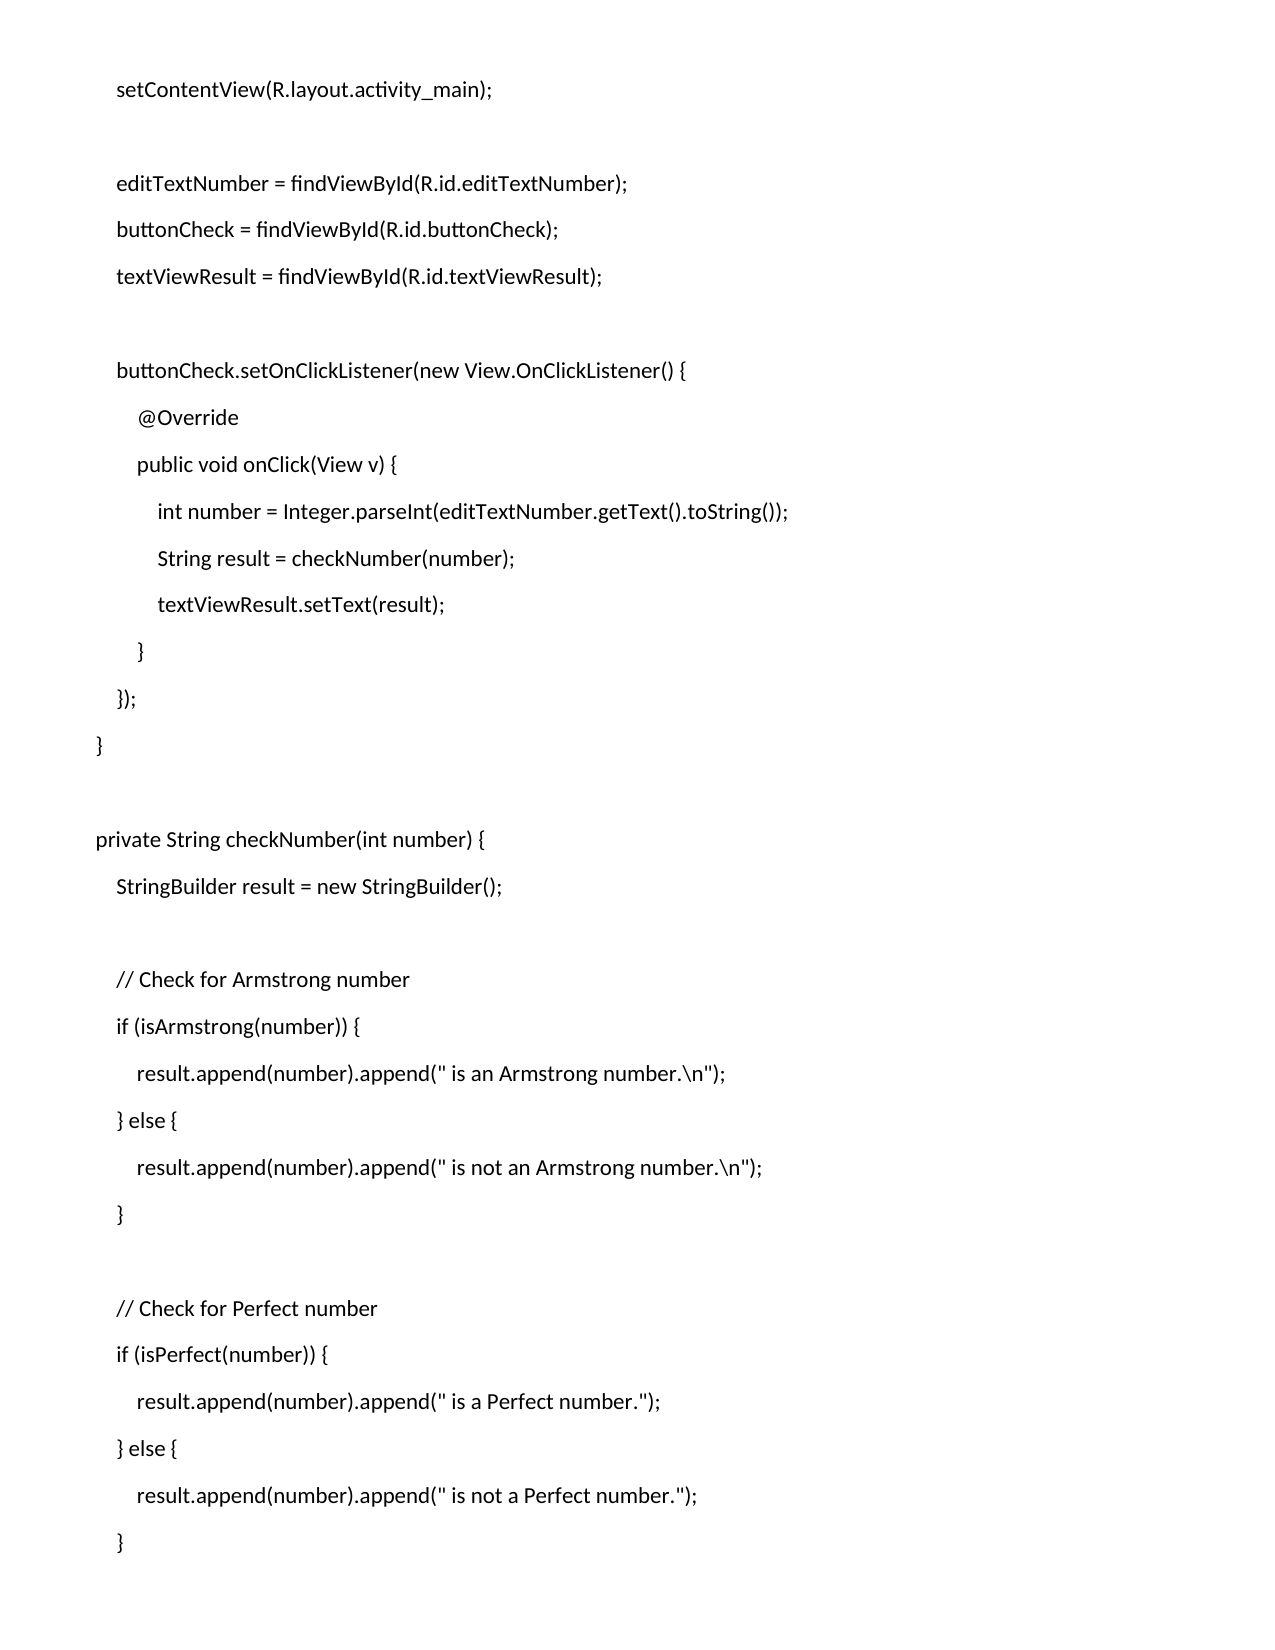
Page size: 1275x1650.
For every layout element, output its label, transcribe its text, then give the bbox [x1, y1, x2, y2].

text private String checkNumber(int number) { [75, 825, 1200, 853]
text // Check for Armstrong number [75, 966, 1200, 994]
text @Override [75, 403, 1200, 431]
text String result = checkNumber(number); [75, 544, 1200, 572]
text int number = Integer.parseInt(editTextNumber.getText().toString()); [75, 497, 1200, 525]
text // Check for Perfect number [75, 1294, 1200, 1322]
text result.append(number).append(" is an Armstrong number.\n"); [75, 1059, 1200, 1087]
text textViewResult.setText(result); [75, 591, 1200, 619]
text StringBuilder result = new StringBuilder(); [75, 872, 1200, 900]
text editTextNumber = findViewById(R.id.editTextNumber); [75, 169, 1200, 197]
text result.append(number).append(" is a Perfect number."); [75, 1387, 1200, 1416]
text } else { [75, 1434, 1200, 1462]
text textViewResult = findViewById(R.id.textViewResult); [75, 262, 1200, 291]
text result.append(number).append(" is not an Armstrong number.\n"); [75, 1153, 1200, 1181]
text if (isPerfect(number)) { [75, 1341, 1200, 1369]
text result.append(number).append(" is not a Perfect number."); [75, 1481, 1200, 1509]
text } [75, 1528, 1200, 1556]
text if (isArmstrong(number)) { [75, 1012, 1200, 1041]
text public void onClick(View v) { [75, 450, 1200, 478]
text } [75, 731, 1200, 759]
text buttonCheck.setOnClickListener(new View.OnClickListener() { [75, 356, 1200, 384]
text } else { [75, 1106, 1200, 1134]
text buttonCheck = findViewById(R.id.buttonCheck); [75, 216, 1200, 244]
text setContentView(R.layout.activity_main); [75, 75, 1200, 103]
text }); [75, 684, 1200, 712]
text } [75, 637, 1200, 666]
text } [75, 1200, 1200, 1228]
